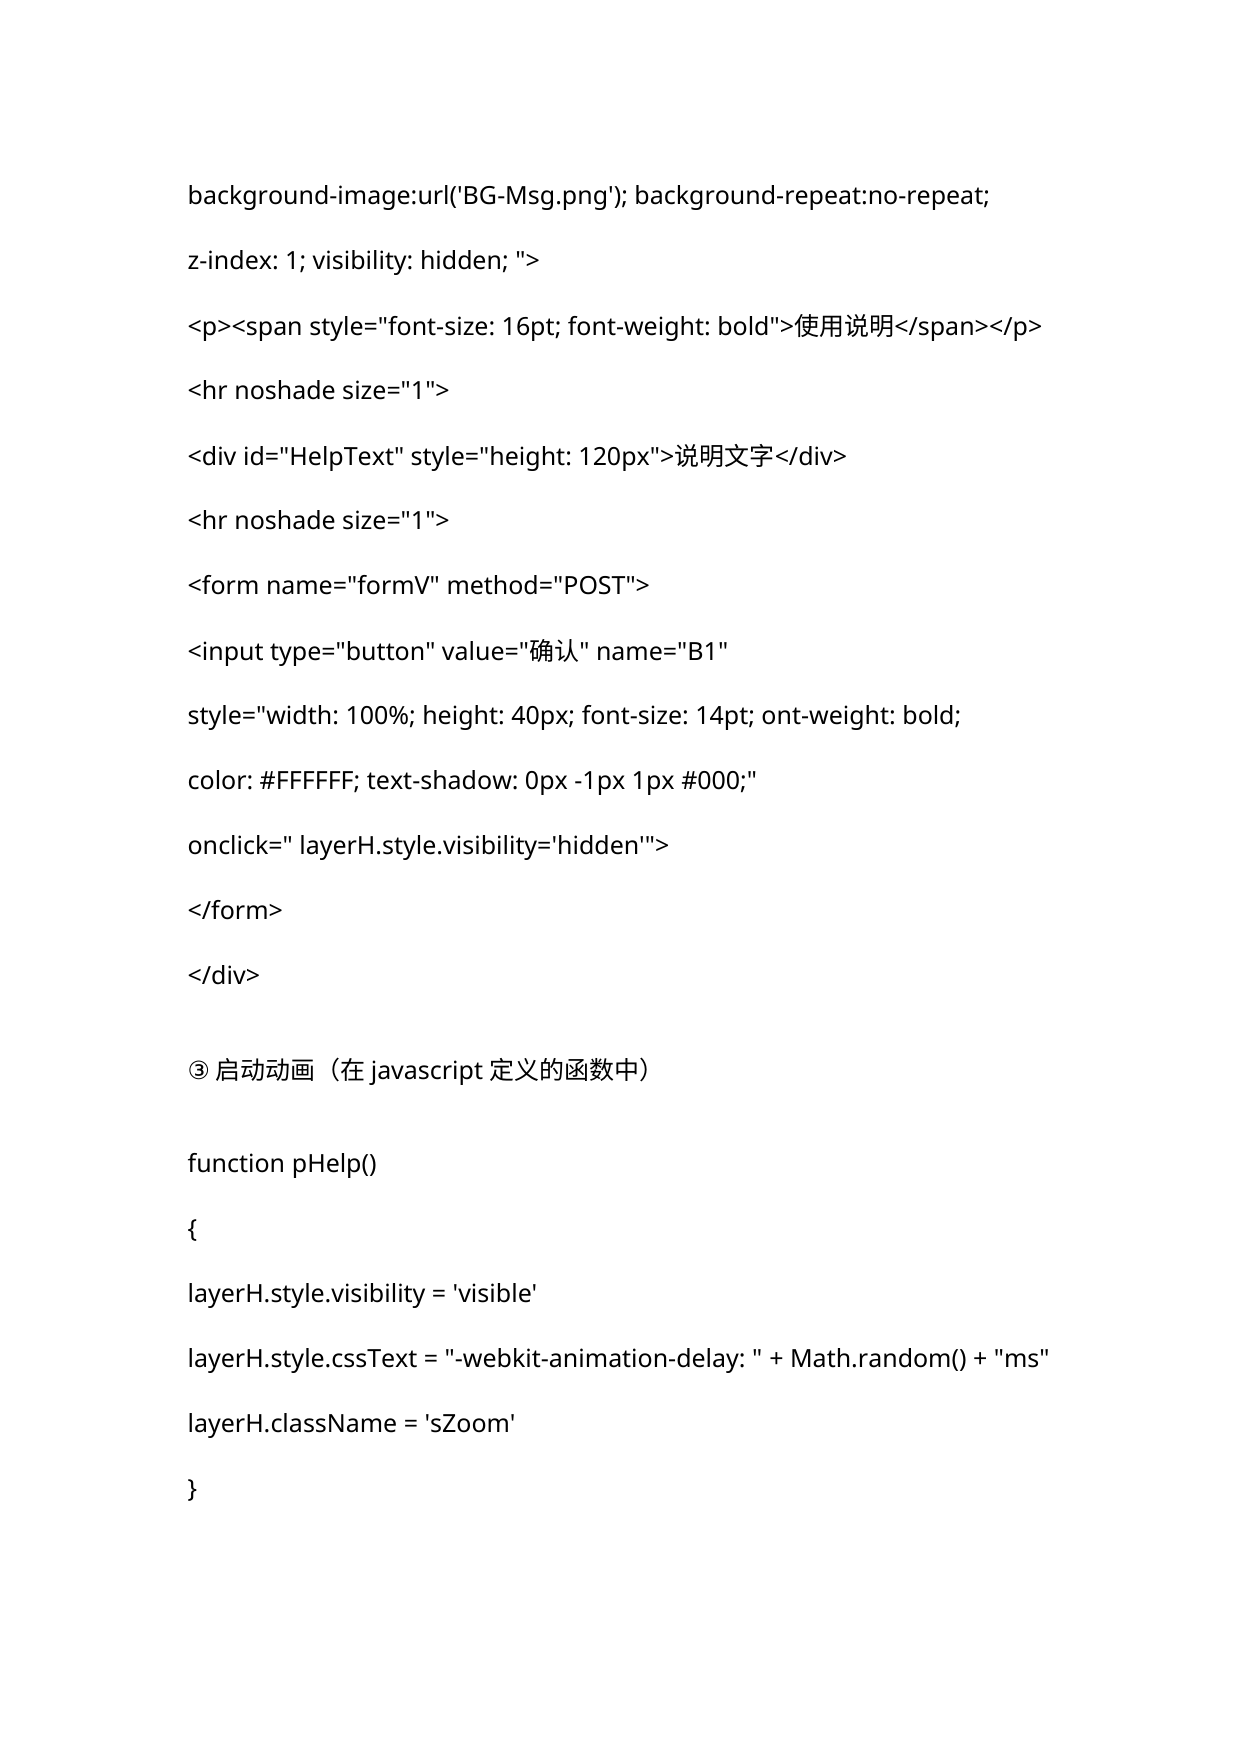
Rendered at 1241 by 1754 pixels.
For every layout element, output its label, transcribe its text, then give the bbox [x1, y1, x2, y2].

text ③启动动画（在 javascript 定义的函数中） [187, 1036, 1053, 1101]
table_header function pHelp() { layerH.style.visibility = 'visible' layerH.style.cssText = "-webkit-animation-delay: " + Math.random() + "ms" layerH.className = 'sZoom' } [188, 1130, 1053, 1520]
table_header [188, 162, 1053, 1007]
